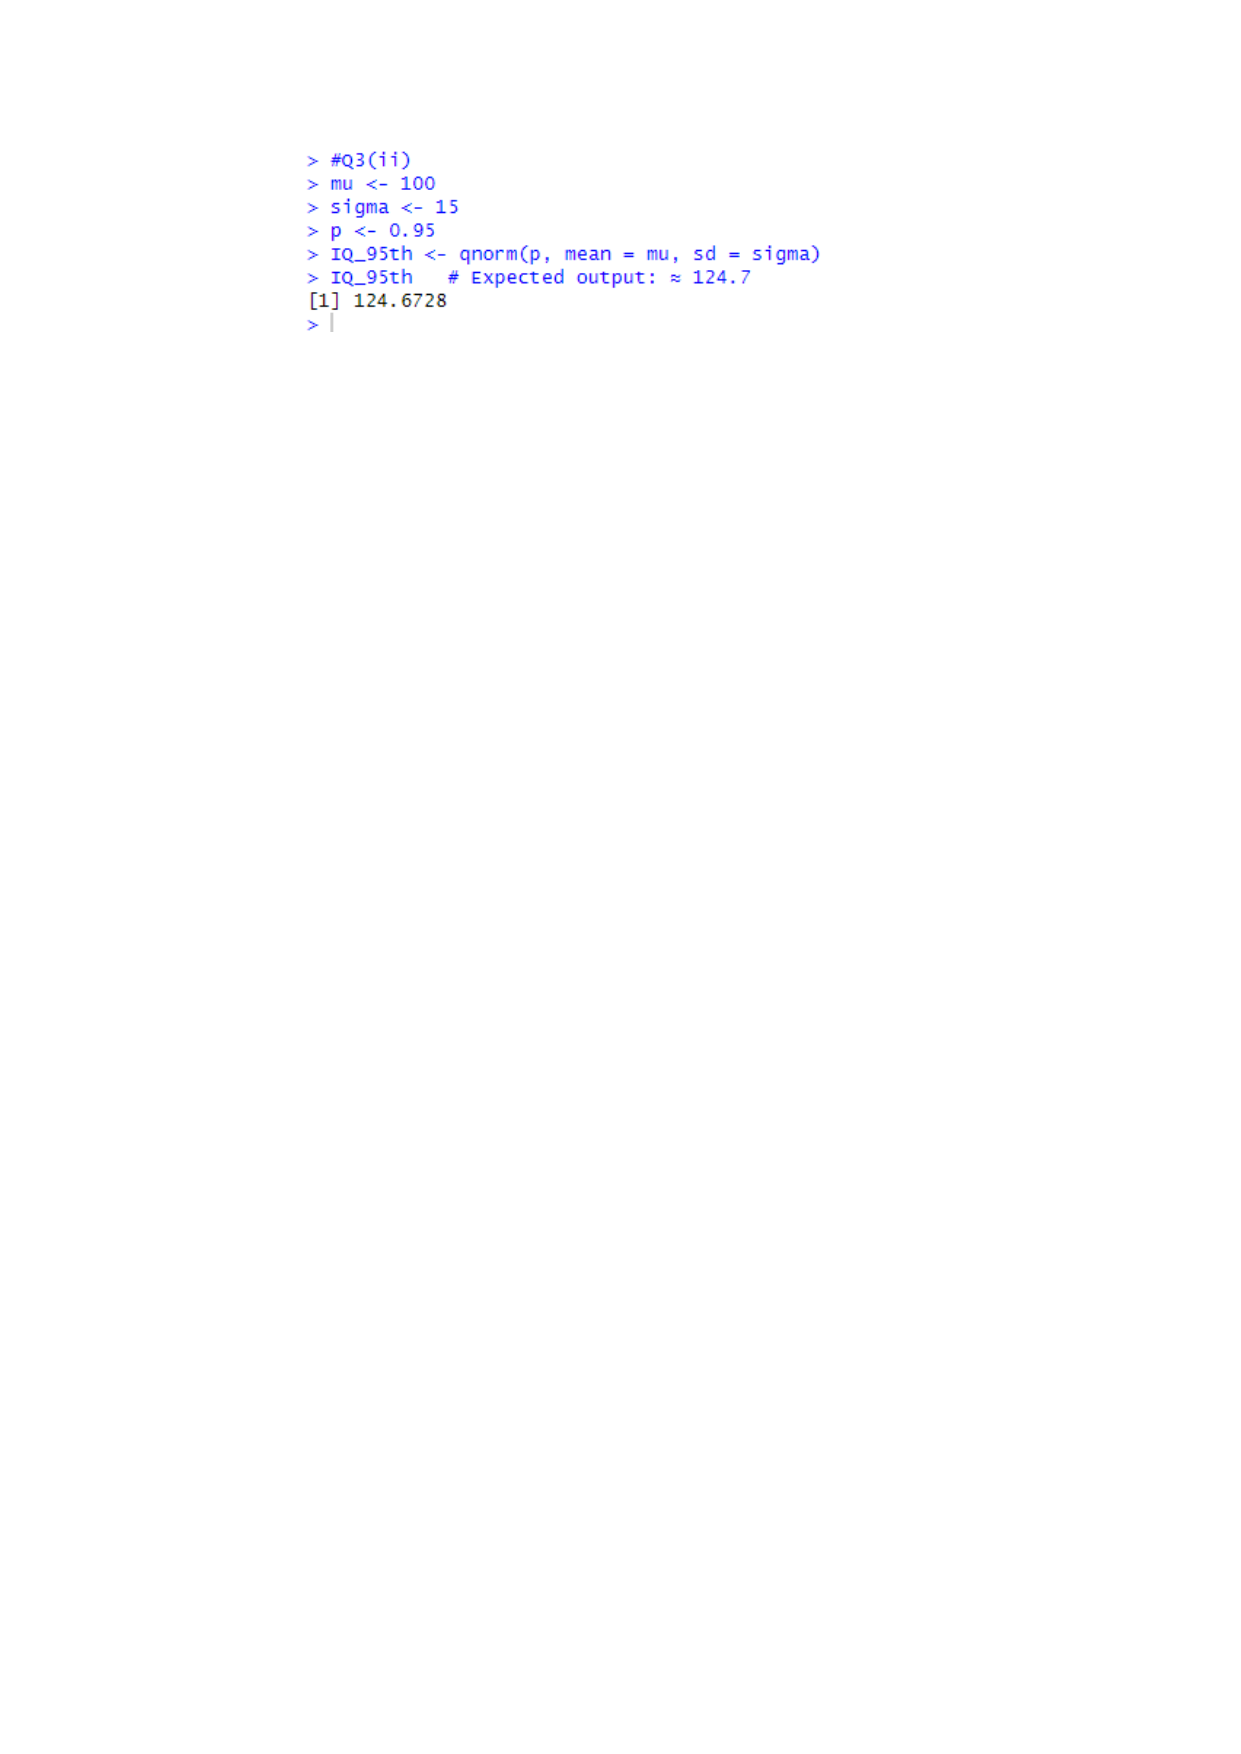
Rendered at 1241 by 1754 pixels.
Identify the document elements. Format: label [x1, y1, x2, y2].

picture [300, 150, 1241, 332]
